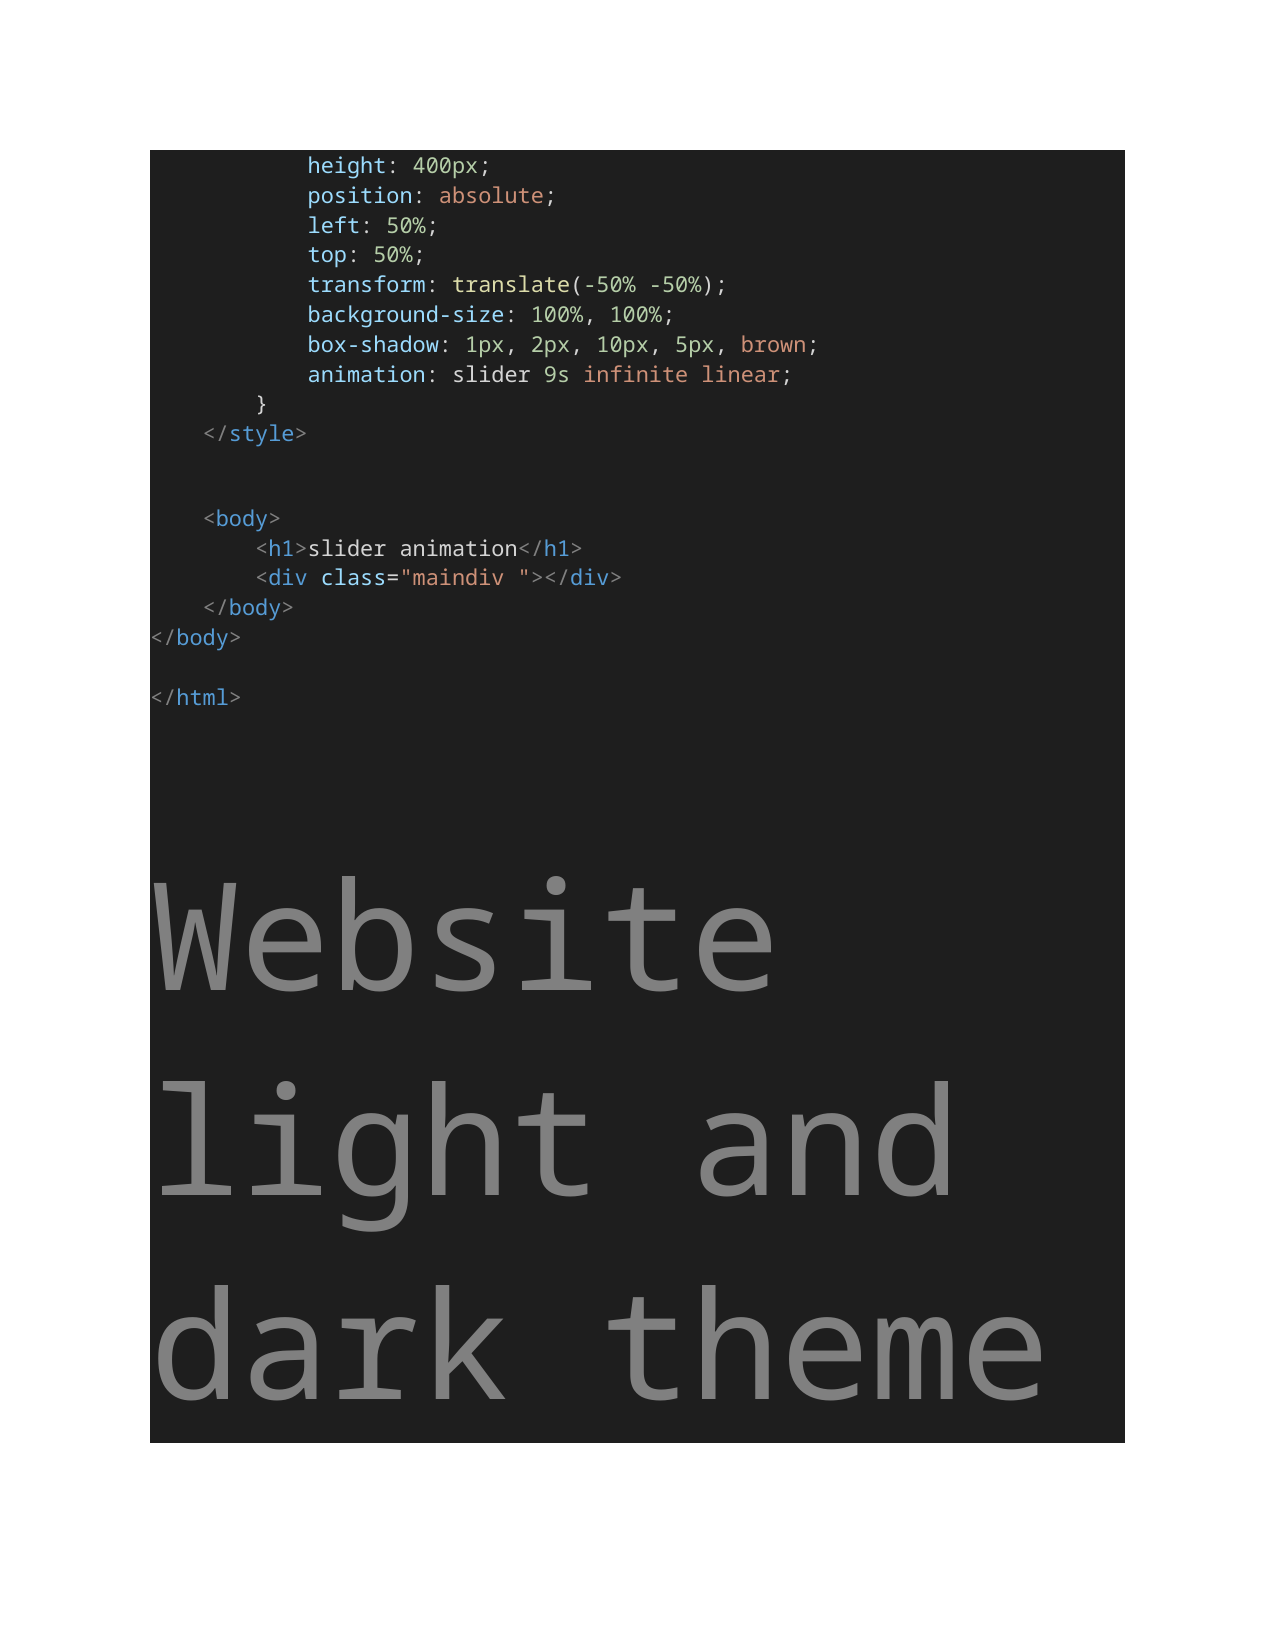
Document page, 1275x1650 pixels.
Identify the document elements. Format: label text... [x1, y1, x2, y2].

text } [150, 388, 1125, 418]
text top: 50%; [150, 239, 1125, 269]
text <div class="maindiv "></div> [150, 562, 1125, 592]
text position: absolute; [150, 180, 1125, 209]
text <h1>slider animation</h1> [150, 532, 1125, 562]
text box-shadow: 1px, 2px, 10px, 5px, brown; [150, 329, 1125, 358]
text animation: slider 9s infinite linear; [150, 358, 1125, 388]
text </style> [150, 418, 1125, 448]
text </body> [150, 622, 1125, 652]
text background-size: 100%, 100%; [150, 299, 1125, 329]
text <body> [150, 503, 1125, 532]
text left: 50%; [150, 209, 1125, 239]
text </html> [150, 681, 1125, 711]
text transform: translate(-50% -50%); [150, 269, 1125, 299]
text height: 400px; [150, 150, 1125, 180]
text Website light and dark theme [150, 830, 1125, 1443]
text </body> [150, 592, 1125, 622]
